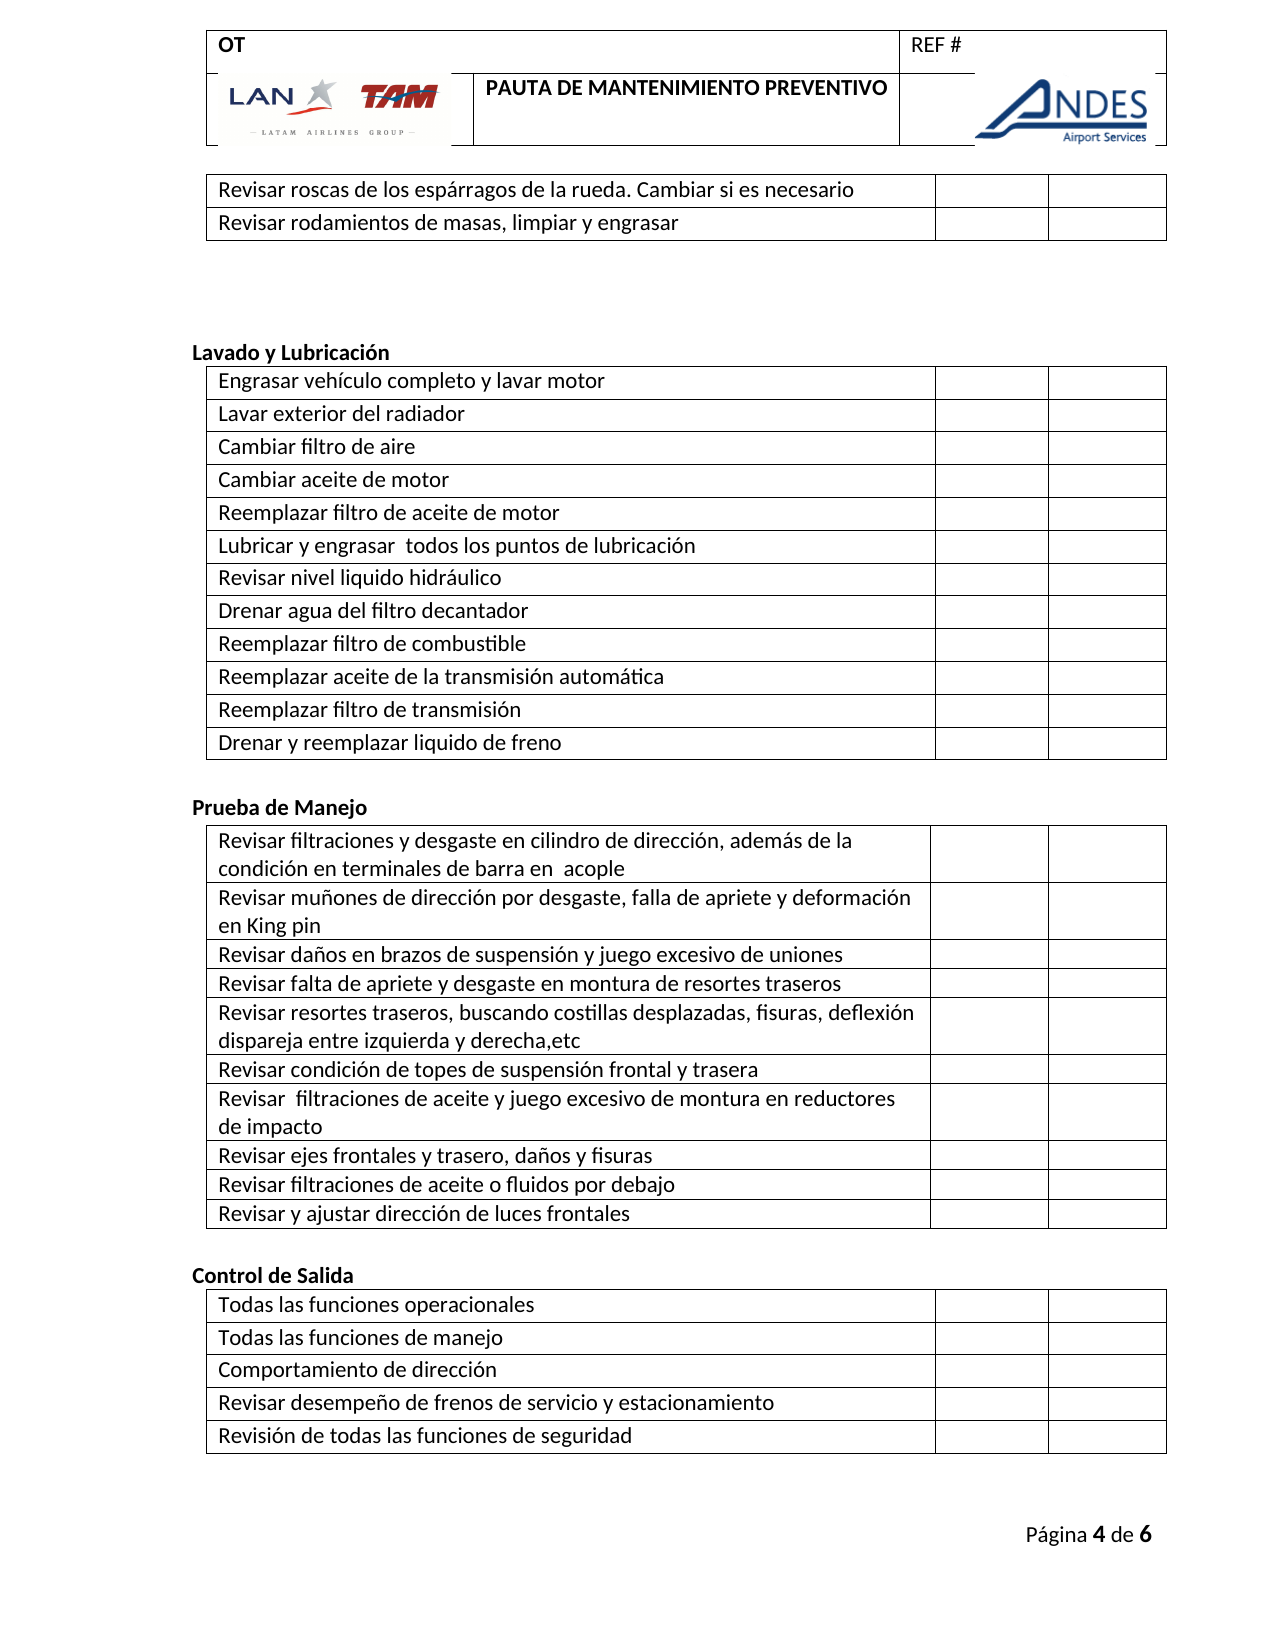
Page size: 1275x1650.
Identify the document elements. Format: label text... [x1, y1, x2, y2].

table_cell Revisar rodamientos de masas, limpiar y engrasar [207, 208, 935, 240]
table_cell [936, 564, 1048, 595]
table_cell [936, 432, 1048, 464]
table_cell [931, 969, 1048, 997]
table_cell [1049, 969, 1166, 997]
table_cell [936, 208, 1048, 240]
text Control de Salida [192, 1261, 1152, 1289]
table_cell Reemplazar aceite de la transmisión automática [207, 662, 935, 694]
table_cell Revisar filtraciones de aceite o fluidos por debajo [207, 1170, 930, 1198]
table_cell [1049, 175, 1166, 207]
table_header [936, 1290, 1048, 1322]
table_cell [1049, 1355, 1166, 1387]
table_cell Cambiar aceite de motor [207, 465, 935, 497]
table_header [931, 826, 1048, 882]
table_cell [936, 1388, 1048, 1420]
table_cell Revisar y ajustar dirección de luces frontales [207, 1200, 930, 1227]
table_header [1049, 826, 1166, 882]
table_cell Revisar resortes traseros, buscando costillas desplazadas, fisuras, deflexión dispareja entre izquierda y derecha,etc [207, 998, 930, 1054]
table_cell [1049, 1323, 1166, 1354]
table_cell [1049, 498, 1166, 530]
table_cell [931, 883, 1048, 939]
table_cell [1049, 998, 1166, 1054]
table_cell [936, 1323, 1048, 1354]
table_cell Cambiar filtro de aire [207, 432, 935, 464]
table_cell Revisar ejes frontales y trasero, daños y fisuras [207, 1141, 930, 1169]
table_cell Revisar roscas de los espárragos de la rueda. Cambiar si es necesario [207, 175, 935, 207]
table_cell [931, 1170, 1048, 1198]
table_header Engrasar vehículo completo y lavar motor [207, 367, 935, 398]
table_cell [936, 531, 1048, 562]
table_header Todas las funciones operacionales [207, 1290, 935, 1322]
text Prueba de Manejo [192, 793, 1152, 821]
table_cell Reemplazar filtro de combustible [207, 629, 935, 661]
picture [218, 73, 452, 146]
table_cell Todas las funciones de manejo [207, 1323, 935, 1354]
table_cell [936, 1355, 1048, 1387]
table_cell [1049, 564, 1166, 595]
table_cell [931, 1084, 1048, 1140]
table_cell [931, 1141, 1048, 1169]
table_cell [936, 662, 1048, 694]
table_cell [1049, 1055, 1166, 1083]
table_header [1049, 367, 1166, 398]
table_cell [1049, 1170, 1166, 1198]
table_cell [1049, 1421, 1166, 1453]
table_cell [1049, 400, 1166, 431]
table_cell [936, 596, 1048, 628]
table_cell [936, 498, 1048, 530]
table_cell [1049, 1141, 1166, 1169]
table_cell Reemplazar filtro de aceite de motor [207, 498, 935, 530]
table_cell [1049, 940, 1166, 968]
table_cell [936, 695, 1048, 727]
table_cell [936, 175, 1048, 207]
table_cell [936, 465, 1048, 497]
table_cell Revisión de todas las funciones de seguridad [207, 1421, 935, 1453]
table_header [936, 367, 1048, 398]
table_cell [1049, 695, 1166, 727]
picture [974, 73, 1156, 146]
table_cell [1049, 1388, 1166, 1420]
table_cell [936, 728, 1048, 759]
table_cell Drenar y reemplazar liquido de freno [207, 728, 935, 759]
table_cell [1049, 531, 1166, 562]
table_cell Lavar exterior del radiador [207, 400, 935, 431]
table_cell [1049, 629, 1166, 661]
table_cell Revisar falta de apriete y desgaste en montura de resortes traseros [207, 969, 930, 997]
table_cell [931, 1200, 1048, 1227]
table_cell [1049, 208, 1166, 240]
table_cell Revisar condición de topes de suspensión frontal y trasera [207, 1055, 930, 1083]
table_cell [1049, 1084, 1166, 1140]
table_cell [936, 1421, 1048, 1453]
table_cell Comportamiento de dirección [207, 1355, 935, 1387]
table_cell [1049, 728, 1166, 759]
table_cell [1049, 883, 1166, 939]
table_cell Lubricar y engrasar todos los puntos de lubricación [207, 531, 935, 562]
table_header [1049, 1290, 1166, 1322]
table_cell [1049, 662, 1166, 694]
table_cell [1049, 432, 1166, 464]
table_header Revisar filtraciones y desgaste en cilindro de dirección, además de la condición en terminales de barra en acople [207, 826, 930, 882]
table_cell [931, 940, 1048, 968]
table_cell Revisar nivel liquido hidráulico [207, 564, 935, 595]
text Lavado y Lubricación [192, 338, 1152, 366]
table_cell [936, 629, 1048, 661]
table_cell Revisar filtraciones de aceite y juego excesivo de montura en reductores de impacto [207, 1084, 930, 1140]
table_cell [1049, 1200, 1166, 1227]
table_cell Revisar desempeño de frenos de servicio y estacionamiento [207, 1388, 935, 1420]
table_cell [1049, 596, 1166, 628]
table_cell Revisar daños en brazos de suspensión y juego excesivo de uniones [207, 940, 930, 968]
table_cell [936, 400, 1048, 431]
table_cell [931, 998, 1048, 1054]
table_cell Reemplazar filtro de transmisión [207, 695, 935, 727]
table_cell [931, 1055, 1048, 1083]
table_cell [1049, 465, 1166, 497]
table_cell Drenar agua del filtro decantador [207, 596, 935, 628]
table_cell Revisar muñones de dirección por desgaste, falla de apriete y deformación en King pin [207, 883, 930, 939]
